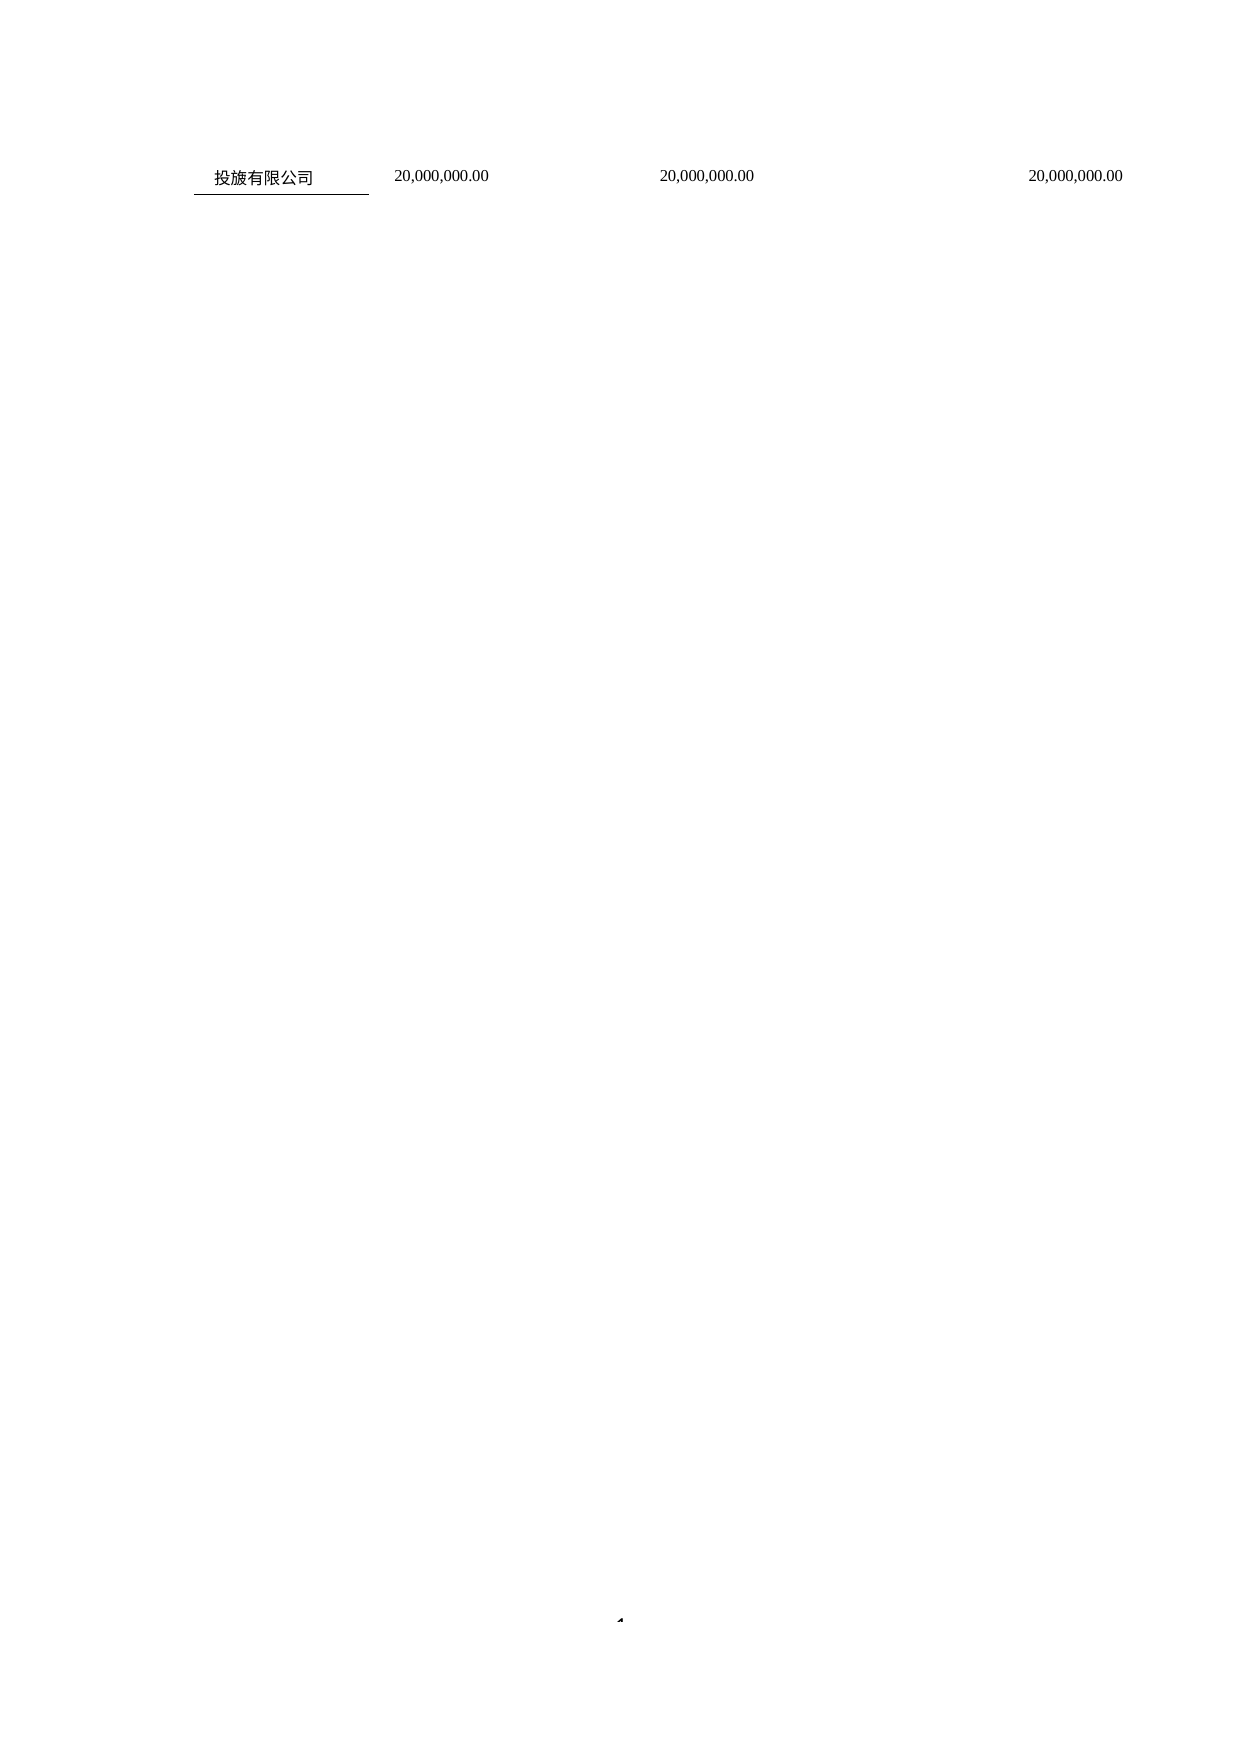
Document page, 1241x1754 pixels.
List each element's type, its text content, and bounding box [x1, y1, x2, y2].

text 投旇有限公司 20,000,000.00 20,000,000.00 20,000,000.00 [214, 167, 1167, 188]
